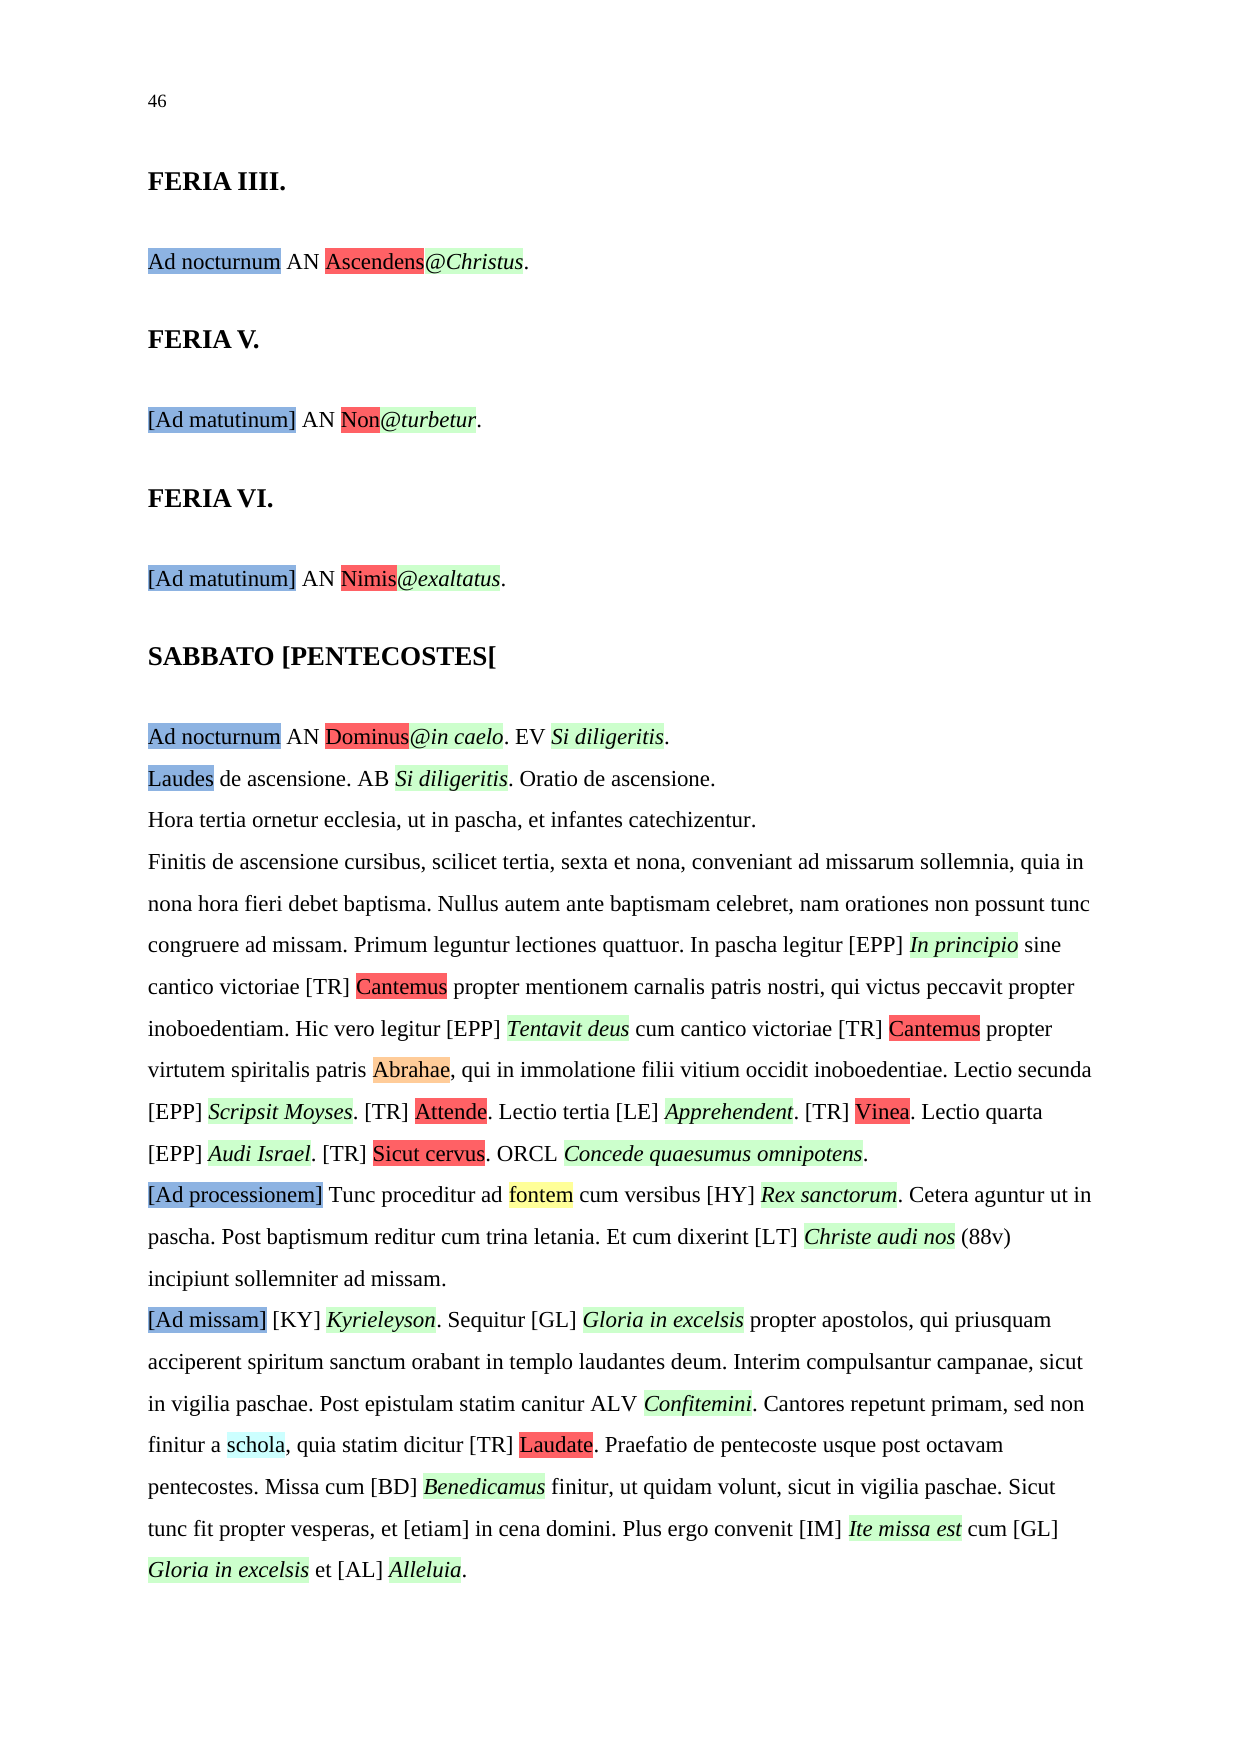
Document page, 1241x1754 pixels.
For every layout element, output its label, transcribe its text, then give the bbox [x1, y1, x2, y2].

text [Ad processionem] Tunc proceditur ad fontem cum versibus [HY] Rex sanctorum. Cetera aguntur ut in pascha. Post baptismum reditur cum trina letania. Et cum dixerint [LT] Christe audi nos (88v) incipiunt sollemniter ad missam. [148, 1169, 1093, 1294]
text [Ad missam] [KY] Kyrieleyson. Sequitur [GL] Gloria in excelsis propter apostolos, qui priusquam acciperent spiritum sanctum orabant in templo laudantes deum. Interim compulsantur campanae, sicut in vigilia paschae. Post epistulam statim canitur ALV Confitemini. Cantores repetunt primam, sed non finitur a schola, quia statim dicitur [TR] Laudate. Praefatio de pentecoste usque post octavam pentecostes. Missa cum [BD] Benedicamus finitur, ut quidam volunt, sicut in vigilia paschae. Sicut tunc fit propter vesperas, et [etiam] in cena domini. Plus ergo convenit [IM] Ite missa est cum [GL] Gloria in excelsis et [AL] Alleluia. [148, 1294, 1093, 1586]
text Laudes de ascensione. AB Si diligeritis. Oratio de ascensione. [148, 753, 1093, 794]
text [Ad matutinum] AN Nimis@exaltatus. [148, 553, 1093, 594]
subtitle FERIA V. [148, 315, 1093, 357]
text Finitis de ascensione cursibus, scilicet tertia, sexta et nona, conveniant ad missarum sollemnia, quia in nona hora fieri debet baptisma. Nullus autem ante baptismam celebret, nam orationes non possunt tunc congruere ad missam. Primum leguntur lectiones quattuor. In pascha legitur [EPP] In principio sine cantico victoriae [TR] Cantemus propter mentionem carnalis patris nostri, qui victus peccavit propter inoboedentiam. Hic vero legitur [EPP] Tentavit deus cum cantico victoriae [TR] Cantemus propter virtutem spiritalis patris Abrahae, qui in immolatione filii vitium occidit inoboedentiae. Lectio secunda [EPP] Scripsit Moyses. [TR] Attende. Lectio tertia [LE] Apprehendent. [TR] Vinea. Lectio quarta [EPP] Audi Israel. [TR] Sicut cervus. ORCL Concede quaesumus omnipotens. [148, 836, 1093, 1169]
subtitle FERIA VI. [148, 474, 1093, 515]
text Hora tertia ornetur ecclesia, ut in pascha, et infantes catechizentur. [148, 794, 1093, 836]
text Ad nocturnum AN Dominus@in caelo. EV Si diligeritis. [148, 711, 1093, 753]
subtitle SABBATO [PENTECOSTES[ [148, 632, 1093, 674]
text Ad nocturnum AN Ascendens@Christus. [148, 236, 1093, 278]
subtitle FERIA IIII. [148, 157, 1093, 199]
text [Ad matutinum] AN Non@turbetur. [148, 394, 1093, 436]
